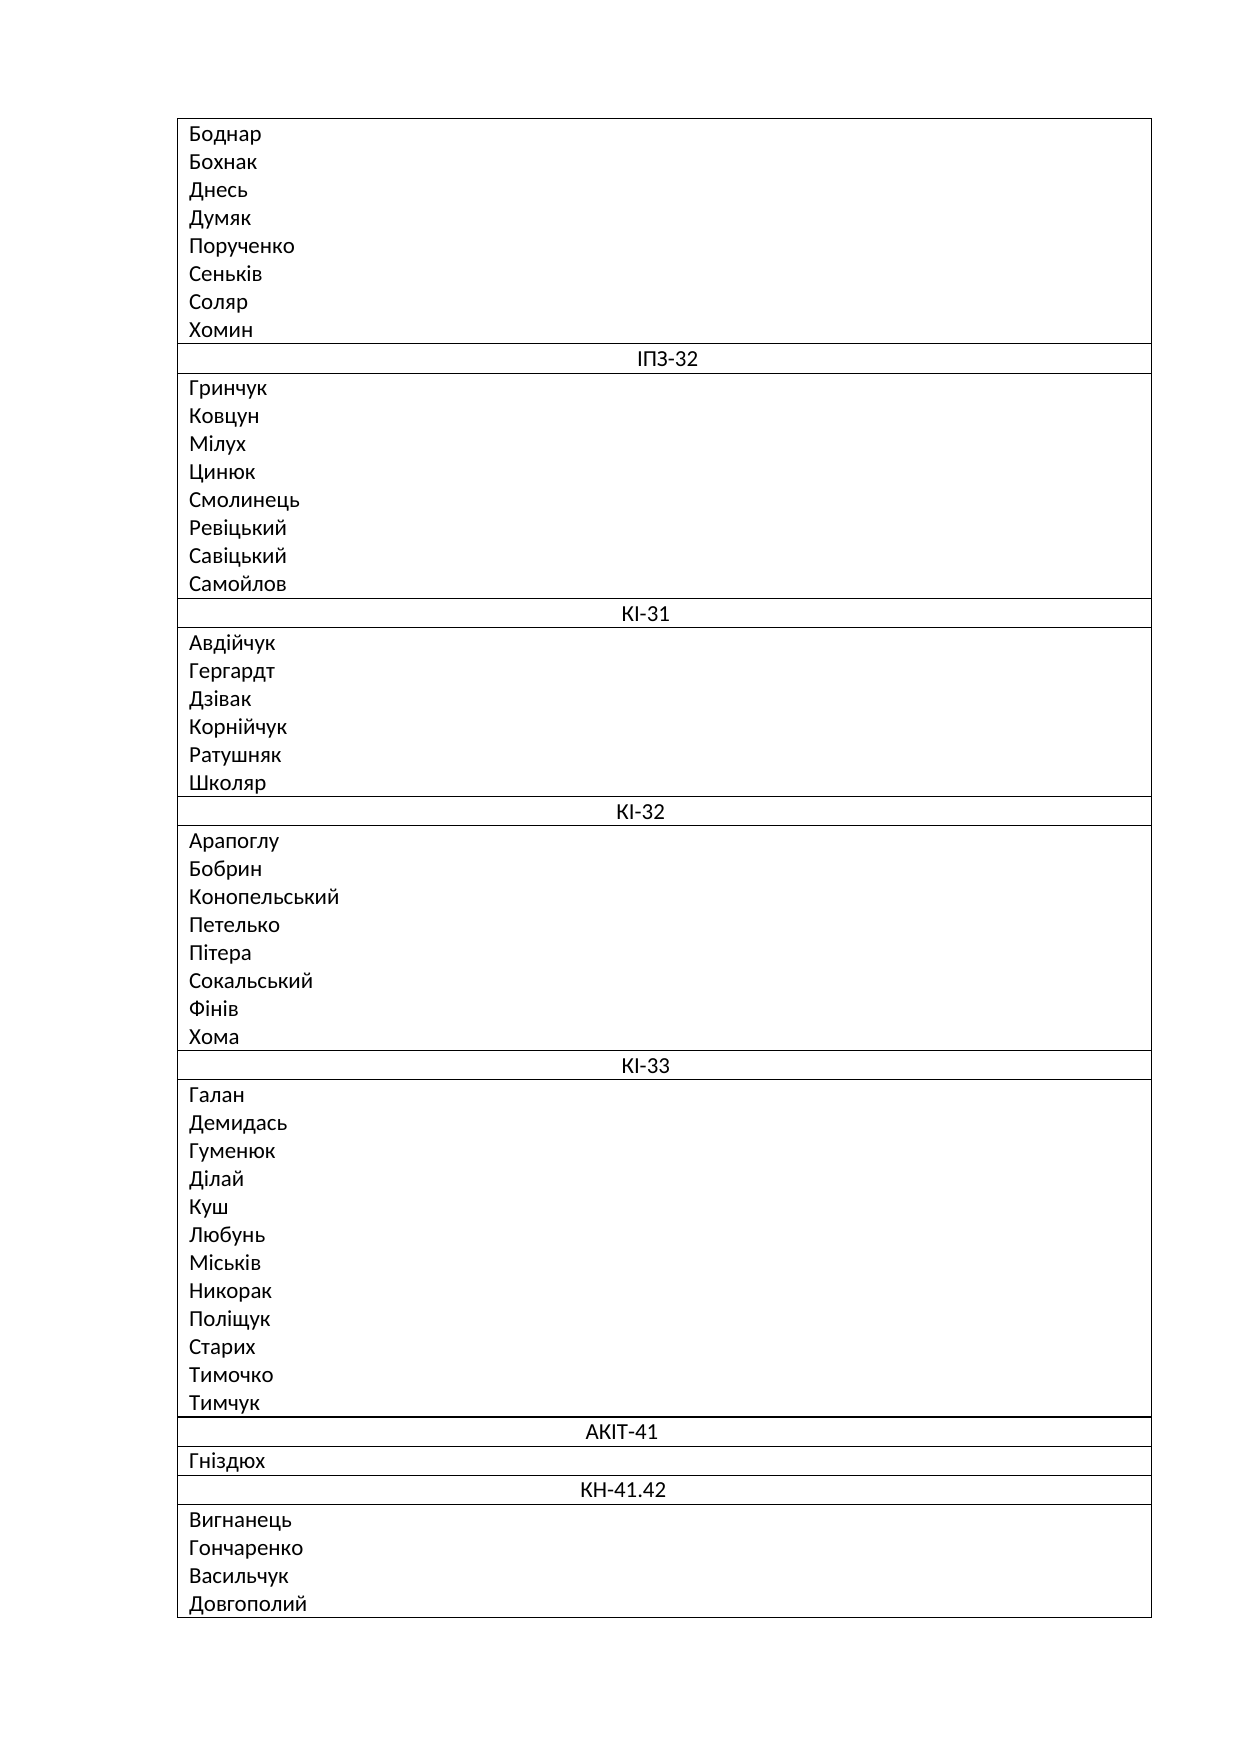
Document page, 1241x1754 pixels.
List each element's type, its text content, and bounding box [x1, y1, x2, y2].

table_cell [178, 119, 1151, 343]
table_cell АКІТ-41 [178, 1418, 1151, 1446]
table_cell КІ-33 [178, 1051, 1151, 1079]
table_cell Гніздюх [178, 1447, 1151, 1474]
table_cell Галан Демидась Гуменюк Ділай Куш Любунь Міськів Никорак Поліщук Старих Тимочко Тимчук [178, 1080, 1151, 1416]
table_cell Авдійчук Гергардт Дзівак Корнійчук Ратушняк Школяр [178, 628, 1151, 796]
table_cell КН-41.42 [178, 1476, 1151, 1504]
table_cell Гринчук Ковцун Мілух Цинюк Смолинець Ревіцький Савіцький Самойлов [178, 374, 1151, 598]
table_cell Арапоглу Бобрин Конопельський Петелько Пітера Сокальський Фінів Хома [178, 826, 1151, 1050]
table_cell КІ-32 [178, 797, 1151, 825]
table_cell КІ-31 [178, 599, 1151, 627]
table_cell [178, 1505, 1151, 1617]
table_cell ІПЗ-32 [178, 344, 1151, 372]
